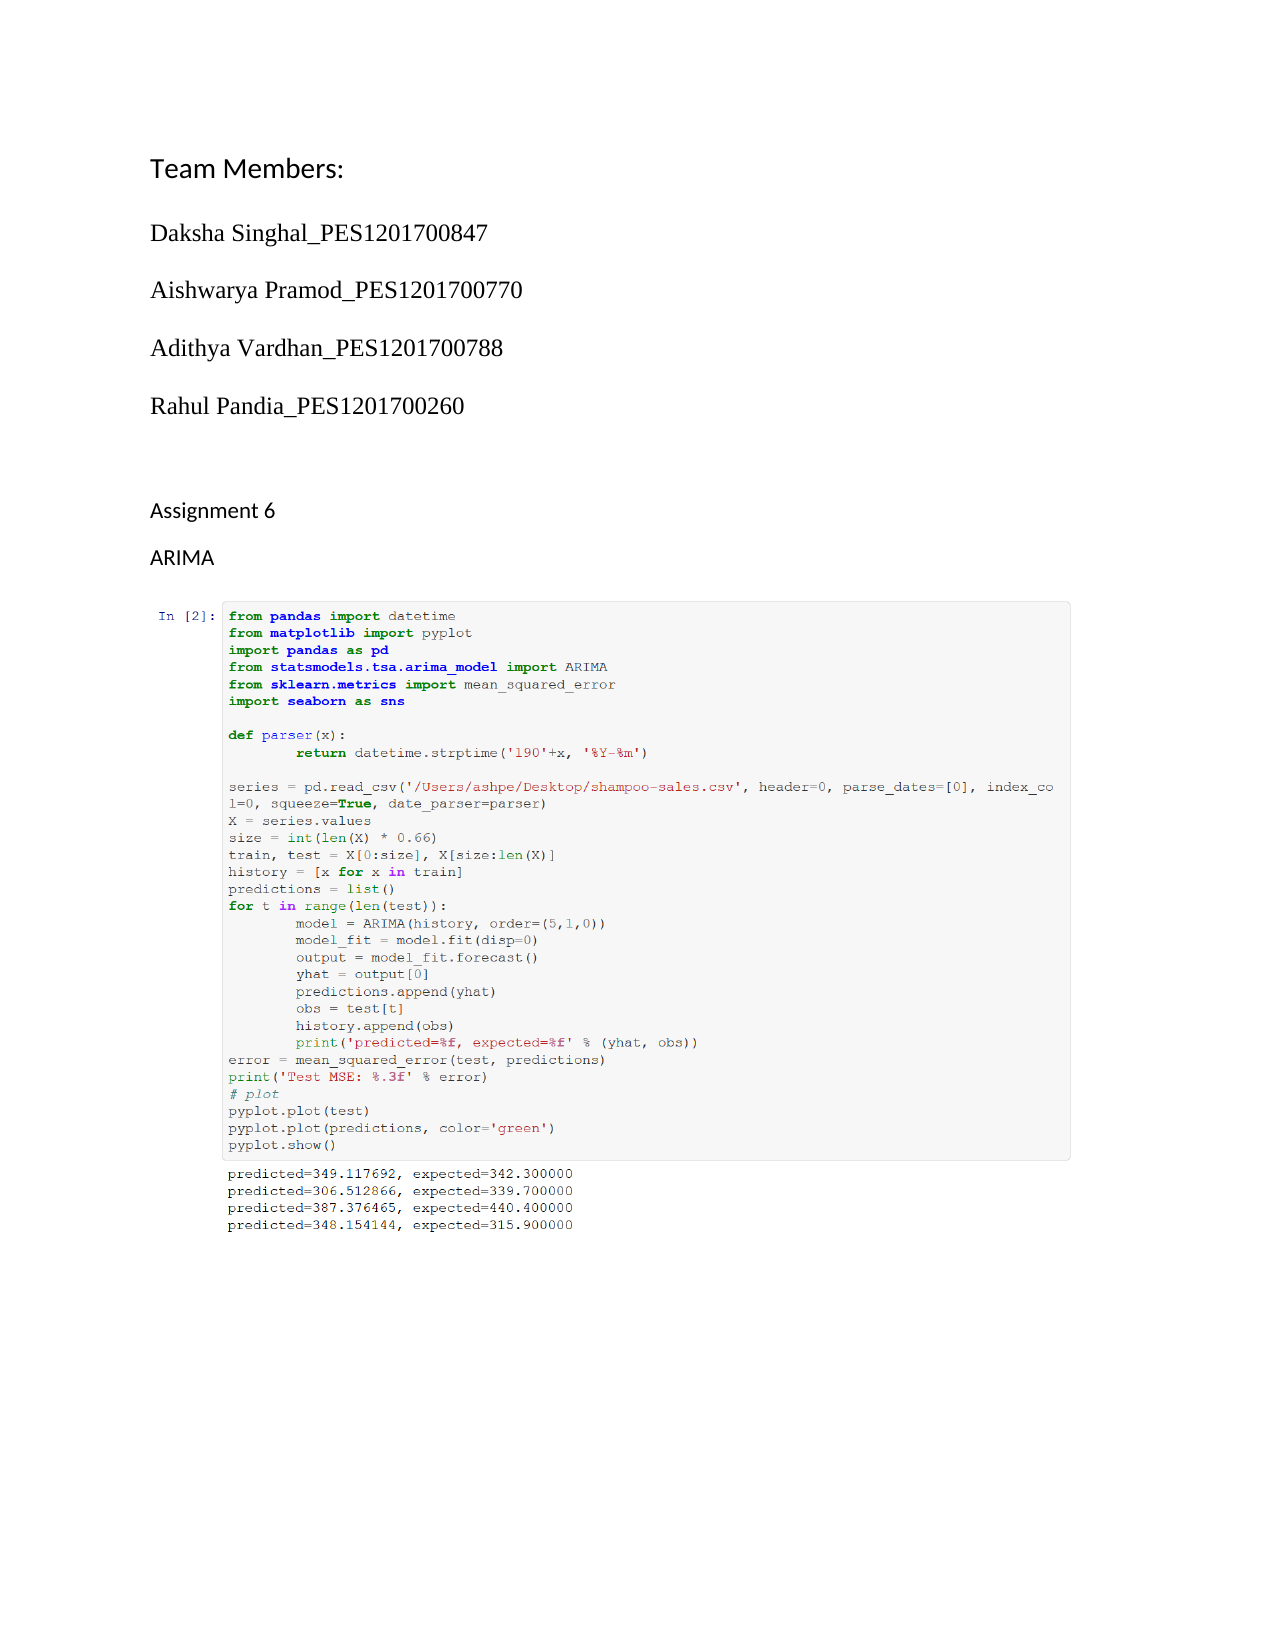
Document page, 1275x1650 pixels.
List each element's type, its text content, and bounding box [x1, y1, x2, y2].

text Adithya Vardhan_PES1201700788 [150, 333, 1125, 362]
text Daksha Singhal_PES1201700847 [150, 218, 1125, 246]
text Assignment 6 [150, 496, 1125, 524]
text ARIMA [150, 543, 1125, 571]
text Rahul Pandia_PES1201700260 [150, 391, 1125, 420]
text Team Members: [150, 150, 1125, 186]
picture [150, 590, 1125, 1235]
text Aishwarya Pramod_PES1201700770 [150, 276, 1125, 304]
